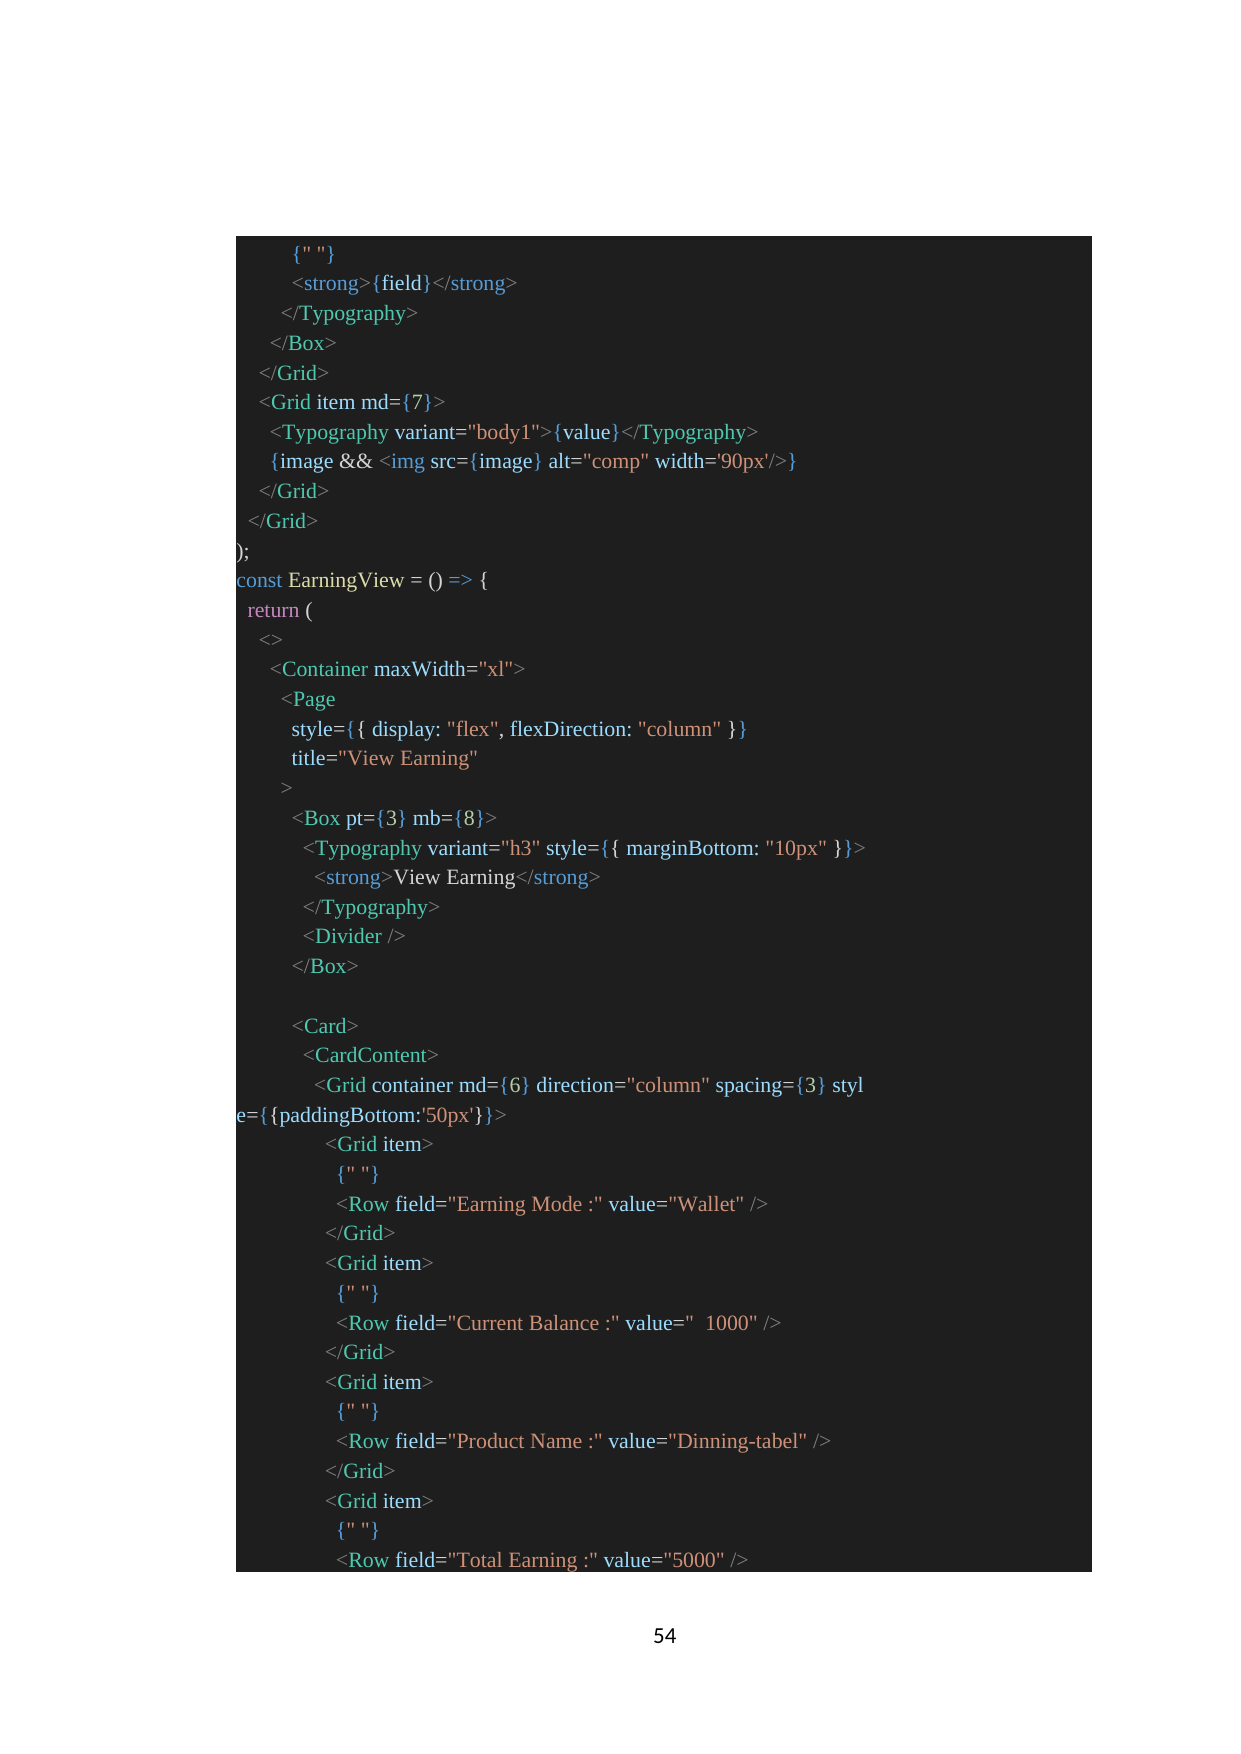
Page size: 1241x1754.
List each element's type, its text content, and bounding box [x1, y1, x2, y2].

text </Typography> [236, 296, 1092, 325]
text <Card> [236, 1008, 1092, 1038]
text <Grid item md={7}> [236, 385, 1092, 414]
text </Grid> [236, 503, 1092, 533]
text </Box> [236, 325, 1092, 355]
text </Grid> [236, 1216, 1092, 1246]
text <Grid item> [236, 1127, 1092, 1157]
text {image && <img src={image} alt="comp" width='90px'/>} [236, 444, 1092, 474]
text </Grid> [236, 1453, 1092, 1483]
text {" "} [236, 1275, 1092, 1305]
text ); [236, 533, 1092, 563]
text <strong>{field}</strong> [236, 266, 1092, 296]
text > [236, 771, 1092, 800]
text <Box pt={3} mb={8}> [236, 800, 1092, 830]
text {" "} [236, 1157, 1092, 1186]
text </Grid> [236, 474, 1092, 503]
text <Row field="Product Name :" value="Dinning-tabel" /> [236, 1424, 1092, 1453]
text <Row field="Total Earning :" value="5000" /> [236, 1542, 1092, 1572]
text <Row field="Current Balance :" value=" 1000" /> [236, 1305, 1092, 1335]
text <CardContent> [236, 1038, 1092, 1067]
text </Typography> [236, 889, 1092, 919]
text {" "} [236, 236, 1092, 266]
text <Container maxWidth="xl"> [236, 652, 1092, 682]
text </Box> [236, 949, 1092, 978]
text <> [236, 622, 1092, 652]
text return ( [236, 592, 1092, 622]
text <Typography variant="h3" style={{ marginBottom: "10px" }}> [236, 830, 1092, 860]
text <Grid item> [236, 1483, 1092, 1513]
text <Page [236, 682, 1092, 711]
text <Grid container md={6} direction="column" spacing={3} style={{paddingBottom:'50px'}}> [236, 1067, 1092, 1127]
text style={{ display: "flex", flexDirection: "column" }} [236, 711, 1092, 741]
text {" "} [236, 1513, 1092, 1542]
text <Divider /> [236, 919, 1092, 949]
text <Typography variant="body1">{value}</Typography> [236, 414, 1092, 444]
text const EarningView = () => { [236, 563, 1092, 592]
text <Row field="Earning Mode :" value="Wallet" /> [236, 1186, 1092, 1216]
text {" "} [236, 1394, 1092, 1424]
text </Grid> [236, 1335, 1092, 1364]
text <Grid item> [236, 1364, 1092, 1394]
text <strong>View Earning</strong> [236, 860, 1092, 889]
text title="View Earning" [236, 741, 1092, 771]
text </Grid> [236, 355, 1092, 385]
text <Grid item> [236, 1246, 1092, 1275]
